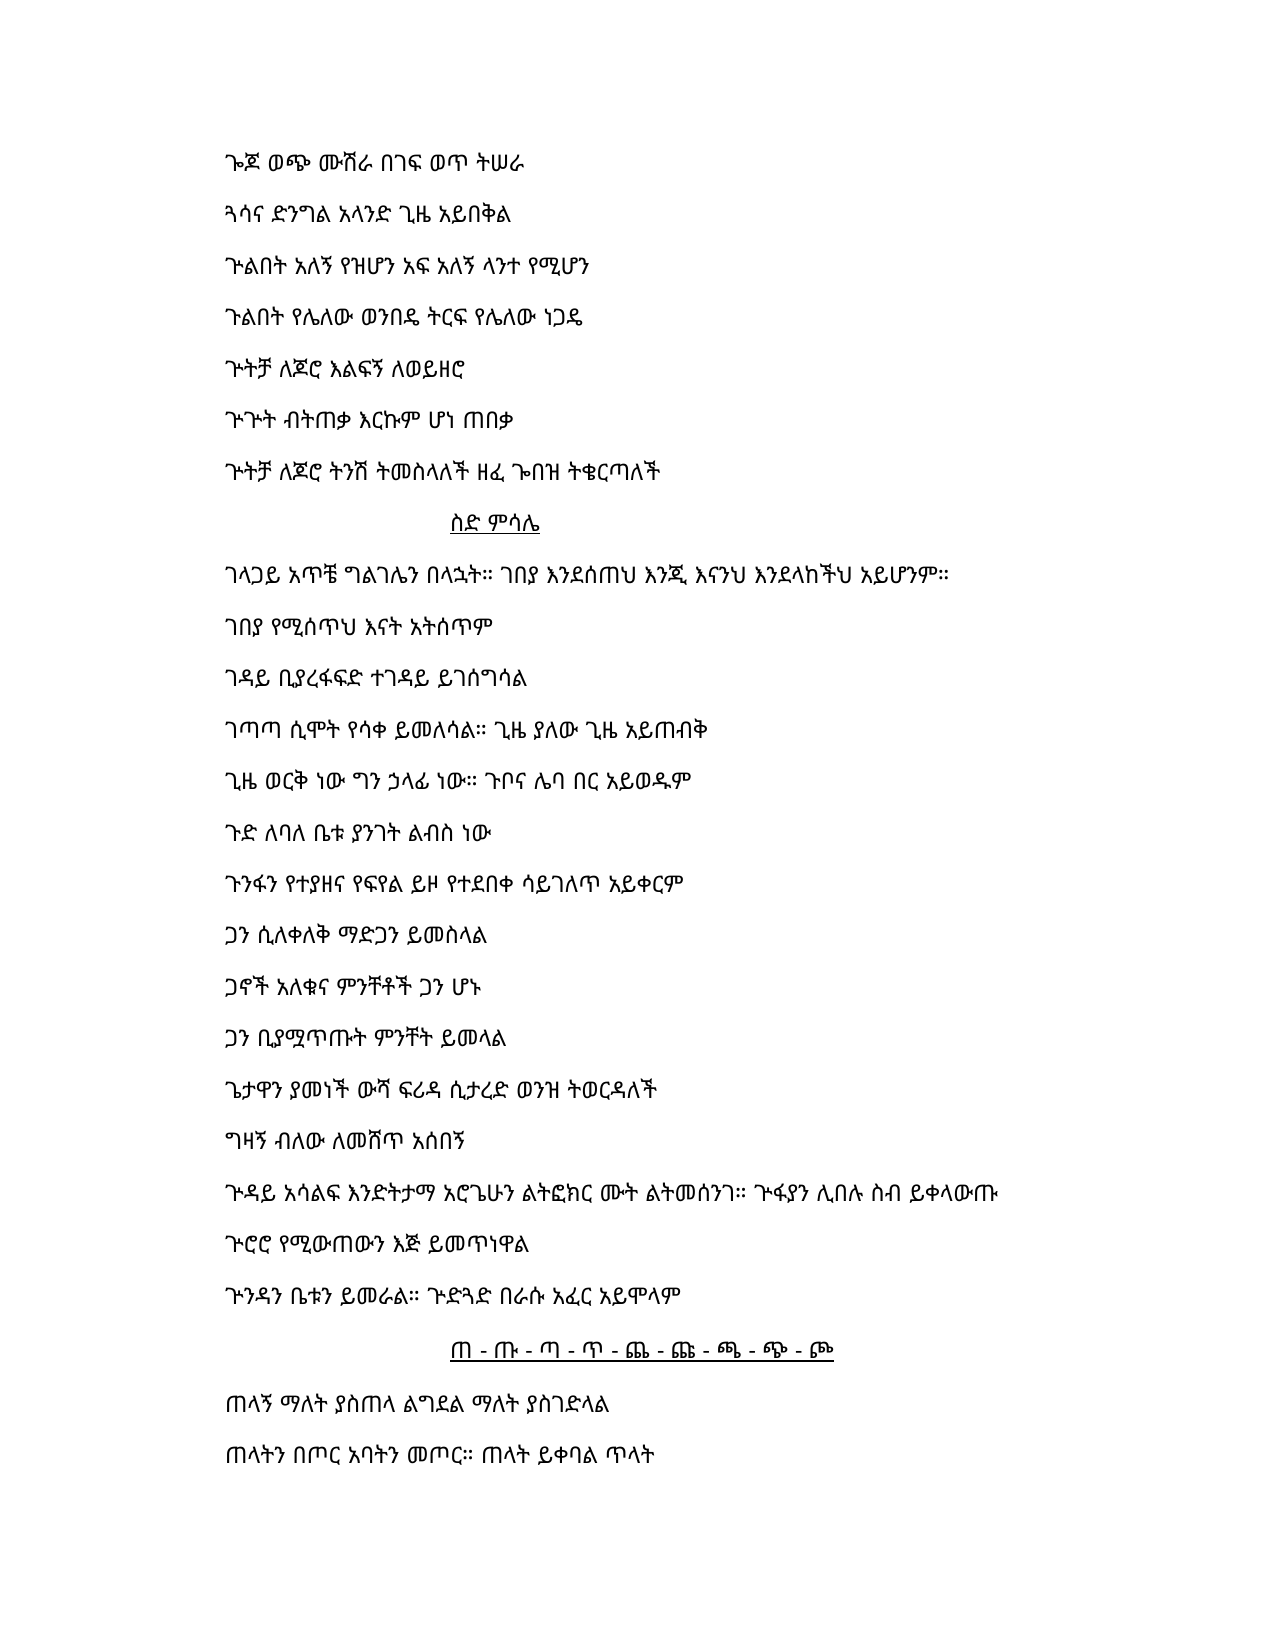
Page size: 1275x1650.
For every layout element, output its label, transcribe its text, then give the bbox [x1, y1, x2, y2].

text ጕትቻ ለጆሮ ትንሽ ትመስላለች ዘፈ ጐበዝ ትቄርጣለች [150, 459, 1125, 485]
text ገበያ የሚሰጥህ እናት አትሰጥም [150, 614, 1125, 641]
text ገላጋይ አጥቼ ግልገሌን በላኋት። ገበያ እንደሰጠህ እንጂ እናንህ እንደላከችህ አይሆንም። [150, 562, 1125, 589]
text ጉድ ለባለ ቤቱ ያንገት ልብስ ነው [150, 820, 1125, 846]
text ጉንፋን የተያዘና የፍየል ይዞ የተደበቀ ሳይገለጥ አይቀርም [150, 871, 1125, 898]
text ጕትቻ ለጆሮ እልፍኝ ለወይዘሮ [150, 356, 1125, 382]
text ጋን ቢያሟጥጡት ምንቸት ይመላል [150, 1026, 1125, 1052]
text ጋን ሲለቀለቅ ማድጋን ይመስላል [150, 923, 1125, 949]
text ጕጕት ብትጠቃ እርኩም ሆነ ጠበቃ [150, 407, 1125, 434]
text ጊዜ ወርቅ ነው ግን ኃላፊ ነው። ጉቦና ሌባ በር አይወዱም [150, 768, 1125, 795]
text ጌታዋን ያመነች ውሻ ፍሪዳ ሲታረድ ወንዝ ትወርዳለች [150, 1077, 1125, 1104]
text ጓሳና ድንግል አላንድ ጊዜ አይበቅል [150, 201, 1125, 228]
text ጕልበት አለኝ የዝሆን አፍ አለኝ ላንተ የሚሆን [150, 253, 1125, 279]
text ጕዳይ አሳልፍ እንድትታማ አሮጌሁን ልትፎክር ሙት ልትመሰንገ። ጕፋያን ሊበሉ ስብ ይቀላውጡ [150, 1180, 1125, 1207]
text ጉልበት የሌለው ወንበዴ ትርፍ የሌለው ነጋዴ [150, 304, 1125, 331]
text ግዛኝ ብለው ለመሸጥ አሰበኝ [150, 1128, 1125, 1155]
text ጋኖች አለቁና ምንቸቶች ጋን ሆኑ [150, 974, 1125, 1001]
text ጠላኝ ማለት ያስጠላ ልግደል ማለት ያስገድላል [150, 1391, 1125, 1418]
text ጐጆ ወጭ ሙሽራ በገፍ ወጥ ትሠራ [150, 150, 1125, 177]
text ጠላትን በጦር አባትን መጦር። ጠላት ይቀባል ጥላት [150, 1442, 1125, 1469]
text ጕንዳን ቤቱን ይመራል። ጕድጓድ በራሱ አፈር አይሞላም [150, 1283, 1125, 1309]
text ጠ - ጡ - ጣ - ጥ - ጨ - ጩ - ጫ - ጭ - ጮ [150, 1334, 1125, 1366]
text ገጣጣ ሲሞት የሳቀ ይመለሳል። ጊዜ ያለው ጊዜ አይጠብቅ [150, 717, 1125, 743]
text ስድ ምሳሌ [150, 510, 1125, 537]
text ጕሮሮ የሚውጠውን እጅ ይመጥነዋል [150, 1231, 1125, 1258]
text ገዳይ ቢያረፋፍድ ተገዳይ ይገሰግሳል [150, 665, 1125, 692]
